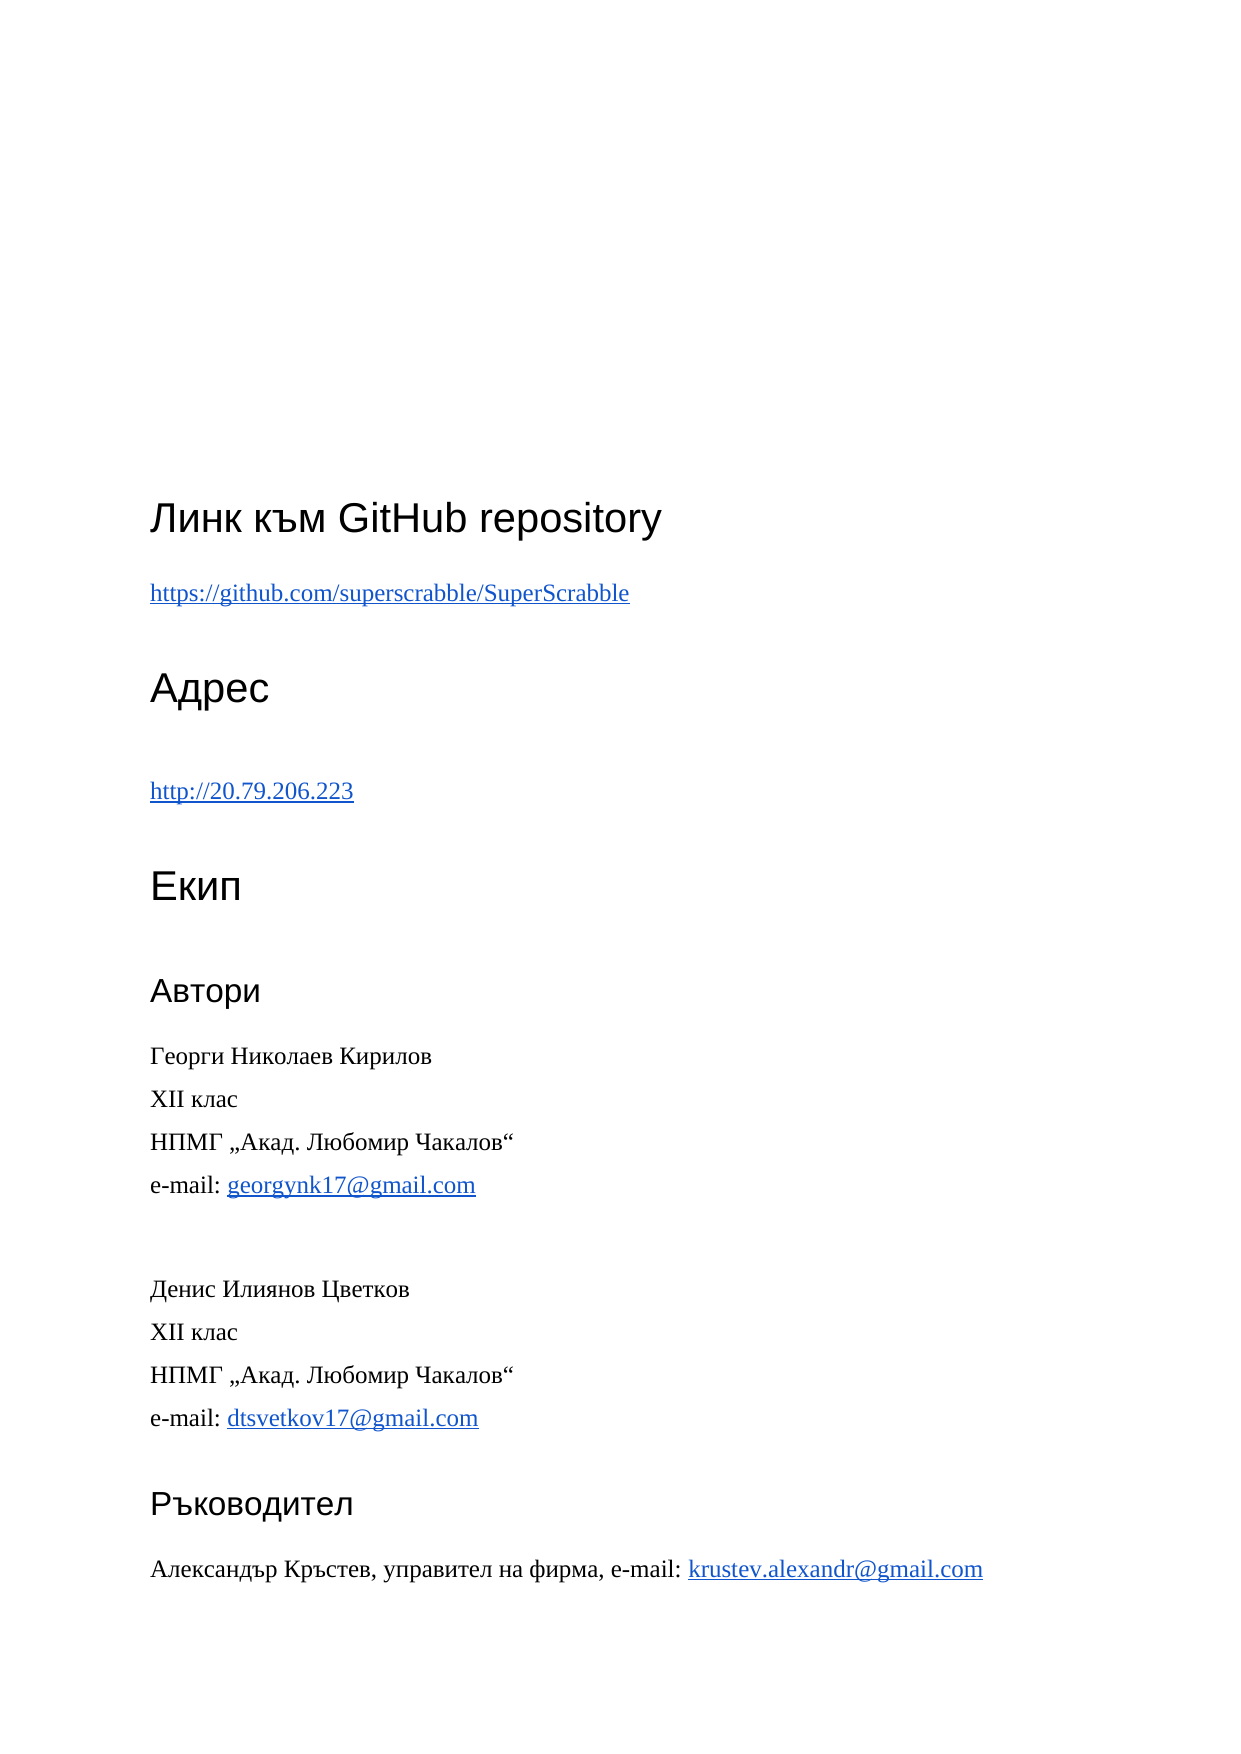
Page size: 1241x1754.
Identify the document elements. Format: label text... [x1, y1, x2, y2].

text XII клас [150, 1317, 1090, 1346]
text https://github.com/superscrabble/SuperScrabble [150, 578, 1090, 607]
text Александър Кръстев, управител на фирма, e-mail: krustev.alexandr@gmail.com [150, 1554, 1090, 1582]
subtitle Адрес [150, 663, 1090, 711]
subtitle Автори [150, 971, 1090, 1009]
text XII клас [150, 1084, 1090, 1113]
text НПМГ „Акад. Любомир Чакалов“ [150, 1360, 1090, 1389]
text e-mail: dtsvetkov17@gmail.com [150, 1403, 1090, 1432]
text Георги Николаев Кирилов [150, 1041, 1090, 1069]
text e-mail: georgynk17@gmail.com [150, 1170, 1090, 1199]
text НПМГ „Акад. Любомир Чакалов“ [150, 1127, 1090, 1156]
subtitle Линк към GitHub repository [150, 494, 1090, 542]
text Денис Илиянов Цветков [150, 1274, 1090, 1302]
subtitle Ръководител [150, 1484, 1090, 1522]
subtitle Екип [150, 861, 1090, 909]
subtitle http://20.79.206.223 [150, 776, 1090, 805]
